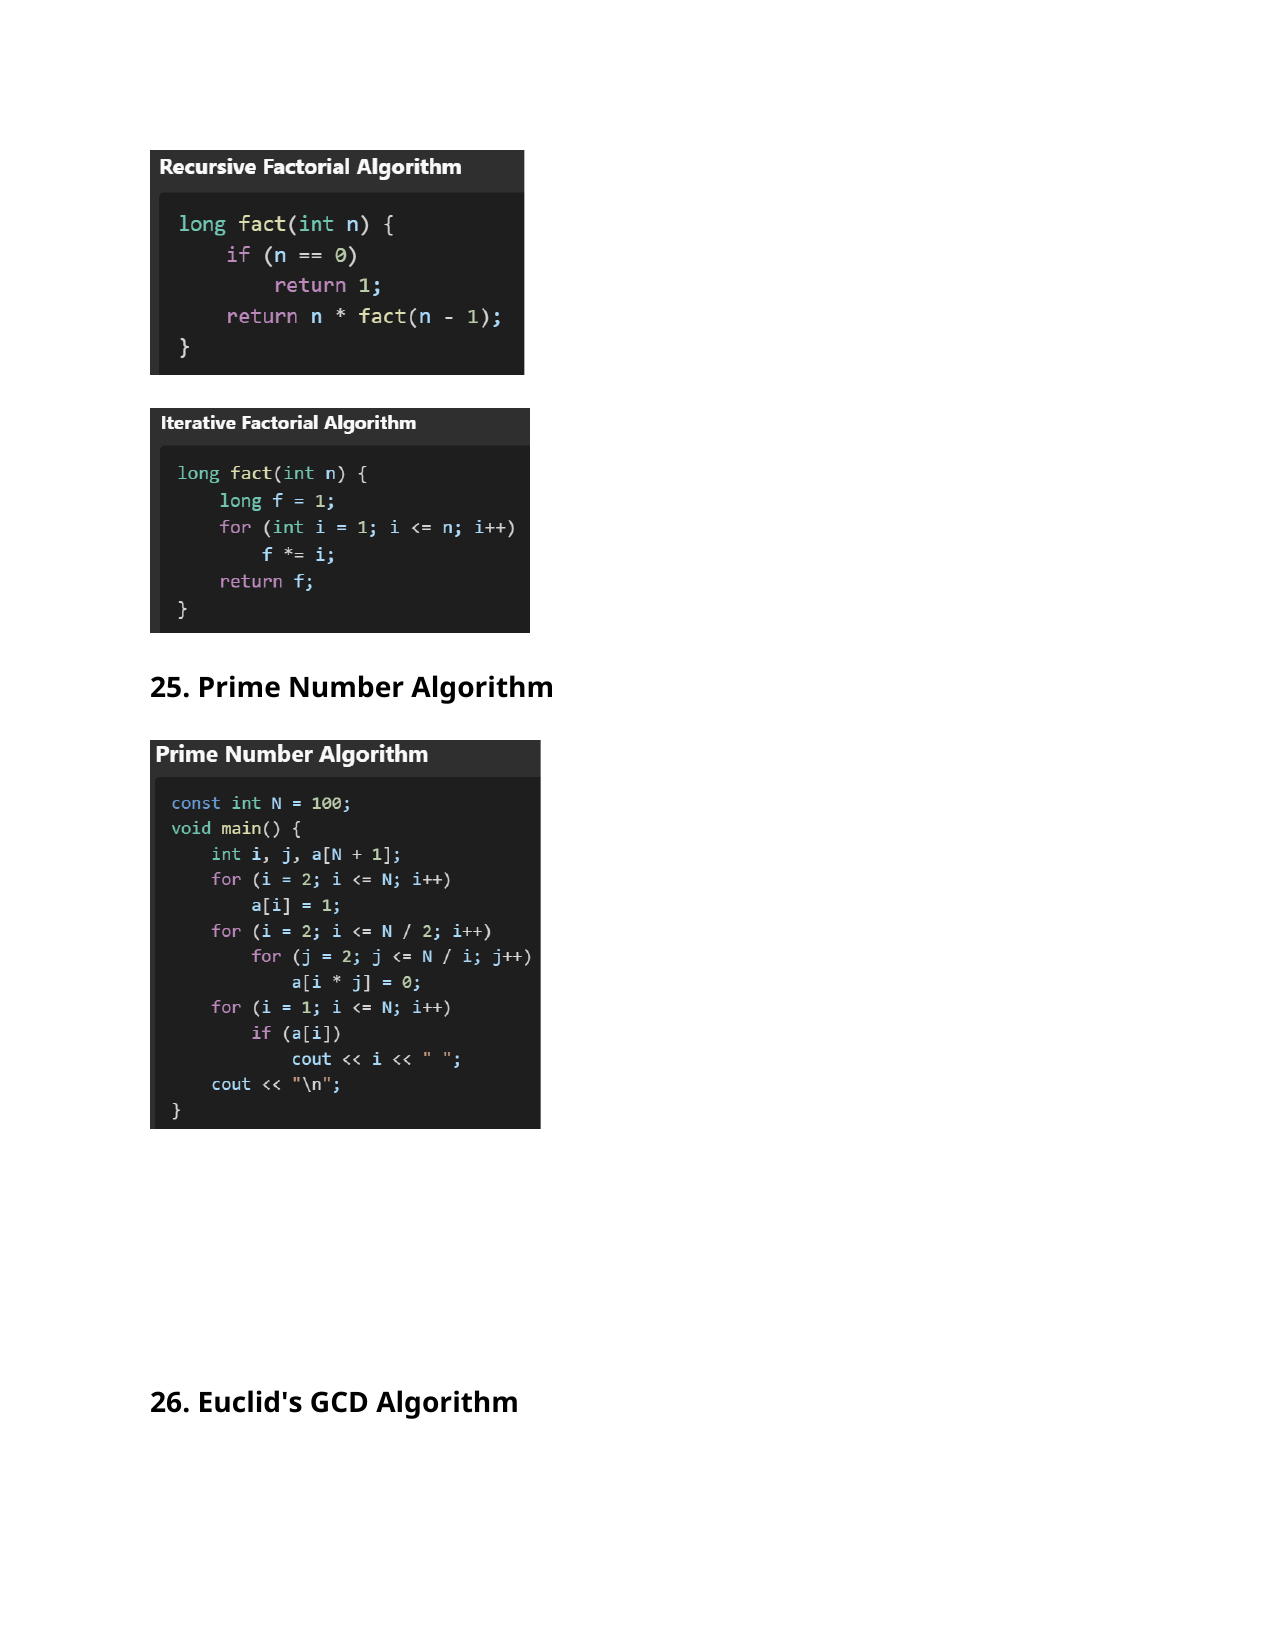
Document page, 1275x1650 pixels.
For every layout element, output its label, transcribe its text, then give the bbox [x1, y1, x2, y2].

picture [150, 740, 541, 1129]
picture [150, 150, 525, 375]
picture [150, 408, 530, 633]
subtitle 25. Prime Number Algorithm [150, 667, 1125, 705]
subtitle 26. Euclid's GCD Algorithm [150, 1382, 1125, 1421]
